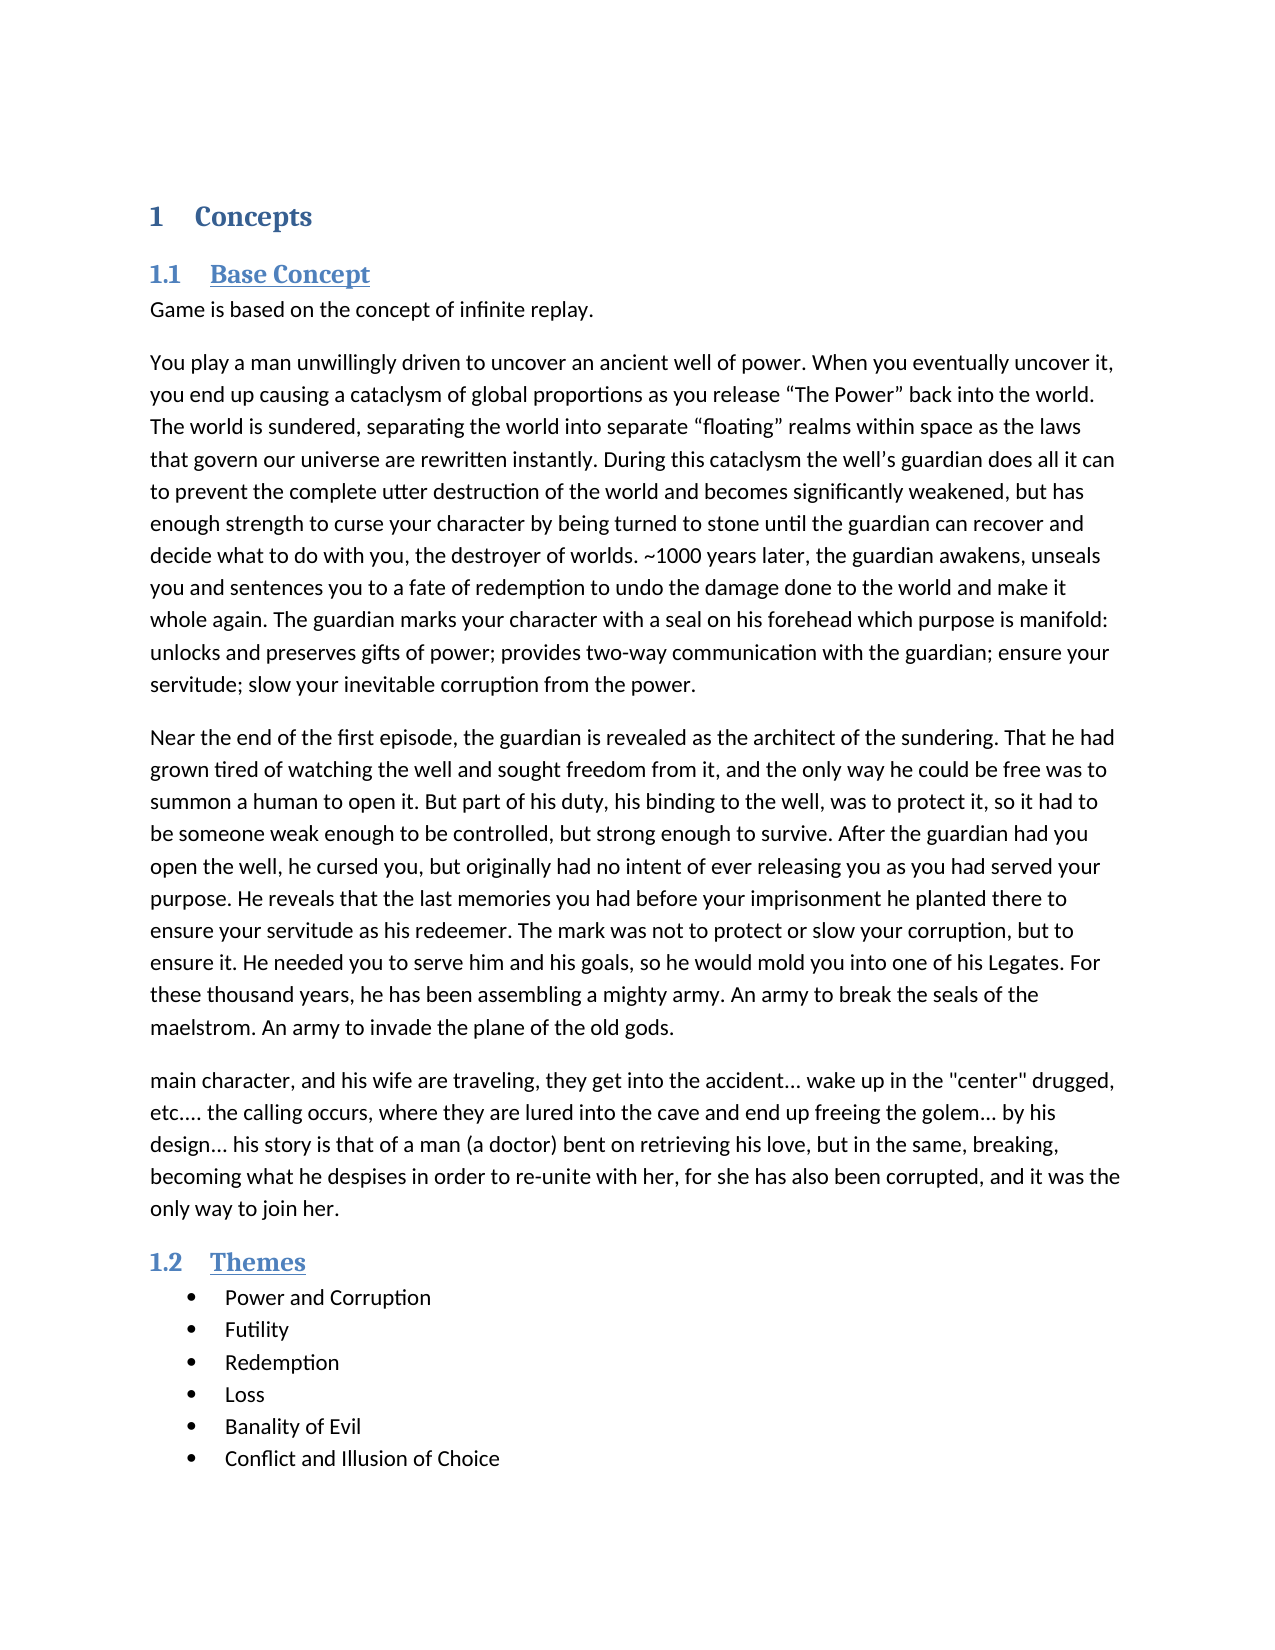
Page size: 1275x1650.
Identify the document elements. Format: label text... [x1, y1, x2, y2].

text Game is based on the concept of infinite replay. [150, 295, 1125, 323]
subtitle Base Concept [150, 259, 1125, 291]
list Banality of Evil [187, 1412, 1125, 1440]
text Near the end of the first episode, the guardian is revealed as the architect of the sundering. That he had grown tired of watching the well and sought freedom from it, and the only way he could be free was to summon a human to open it. But part of his duty, his binding to the well, was to protect it, so it had to be someone weak enough to be controlled, but strong enough to survive. After the guardian had you open the well, he cursed you, but originally had no intent of ever releasing you as you had served your purpose. He reveals that the last memories you had before your imprisonment he planted there to ensure your servitude as his redeemer. The mark was not to protect or slow your corruption, but to ensure it. He needed you to serve him and his goals, so he would mold you into one of his Legates. For these thousand years, he has been assembling a mighty army. An army to break the seals of the maelstrom. An army to invade the plane of the old gods. [150, 723, 1125, 1041]
list Conflict and Illusion of Choice [187, 1444, 1125, 1472]
list Futility [187, 1315, 1125, 1343]
list Power and Corruption [187, 1283, 1125, 1311]
text main character, and his wife are traveling, they get into the accident... wake up in the "center" drugged, etc.... the calling occurs, where they are lured into the cave and end up freeing the golem... by his design... his story is that of a man (a doctor) bent on retrieving his love, but in the same, breaking, becoming what he despises in order to re-unite with her, for she has also been corrupted, and it was the only way to join her. [150, 1066, 1125, 1222]
list Redemption [187, 1348, 1125, 1376]
subtitle Themes [150, 1247, 1125, 1279]
subtitle Concepts [150, 200, 1125, 233]
list Loss [187, 1380, 1125, 1408]
text You play a man unwillingly driven to uncover an ancient well of power. When you eventually uncover it, you end up causing a cataclysm of global proportions as you release “The Power” back into the world. The world is sundered, separating the world into separate “floating” realms within space as the laws that govern our universe are rewritten instantly. During this cataclysm the well’s guardian does all it can to prevent the complete utter destruction of the world and becomes significantly weakened, but has enough strength to curse your character by being turned to stone until the guardian can recover and decide what to do with you, the destroyer of worlds. ~1000 years later, the guardian awakens, unseals you and sentences you to a fate of redemption to undo the damage done to the world and make it whole again. The guardian marks your character with a seal on his forehead which purpose is manifold: unlocks and preserves gifts of power; provides two-way communication with the guardian; ensure your servitude; slow your inevitable corruption from the power. [150, 348, 1125, 698]
